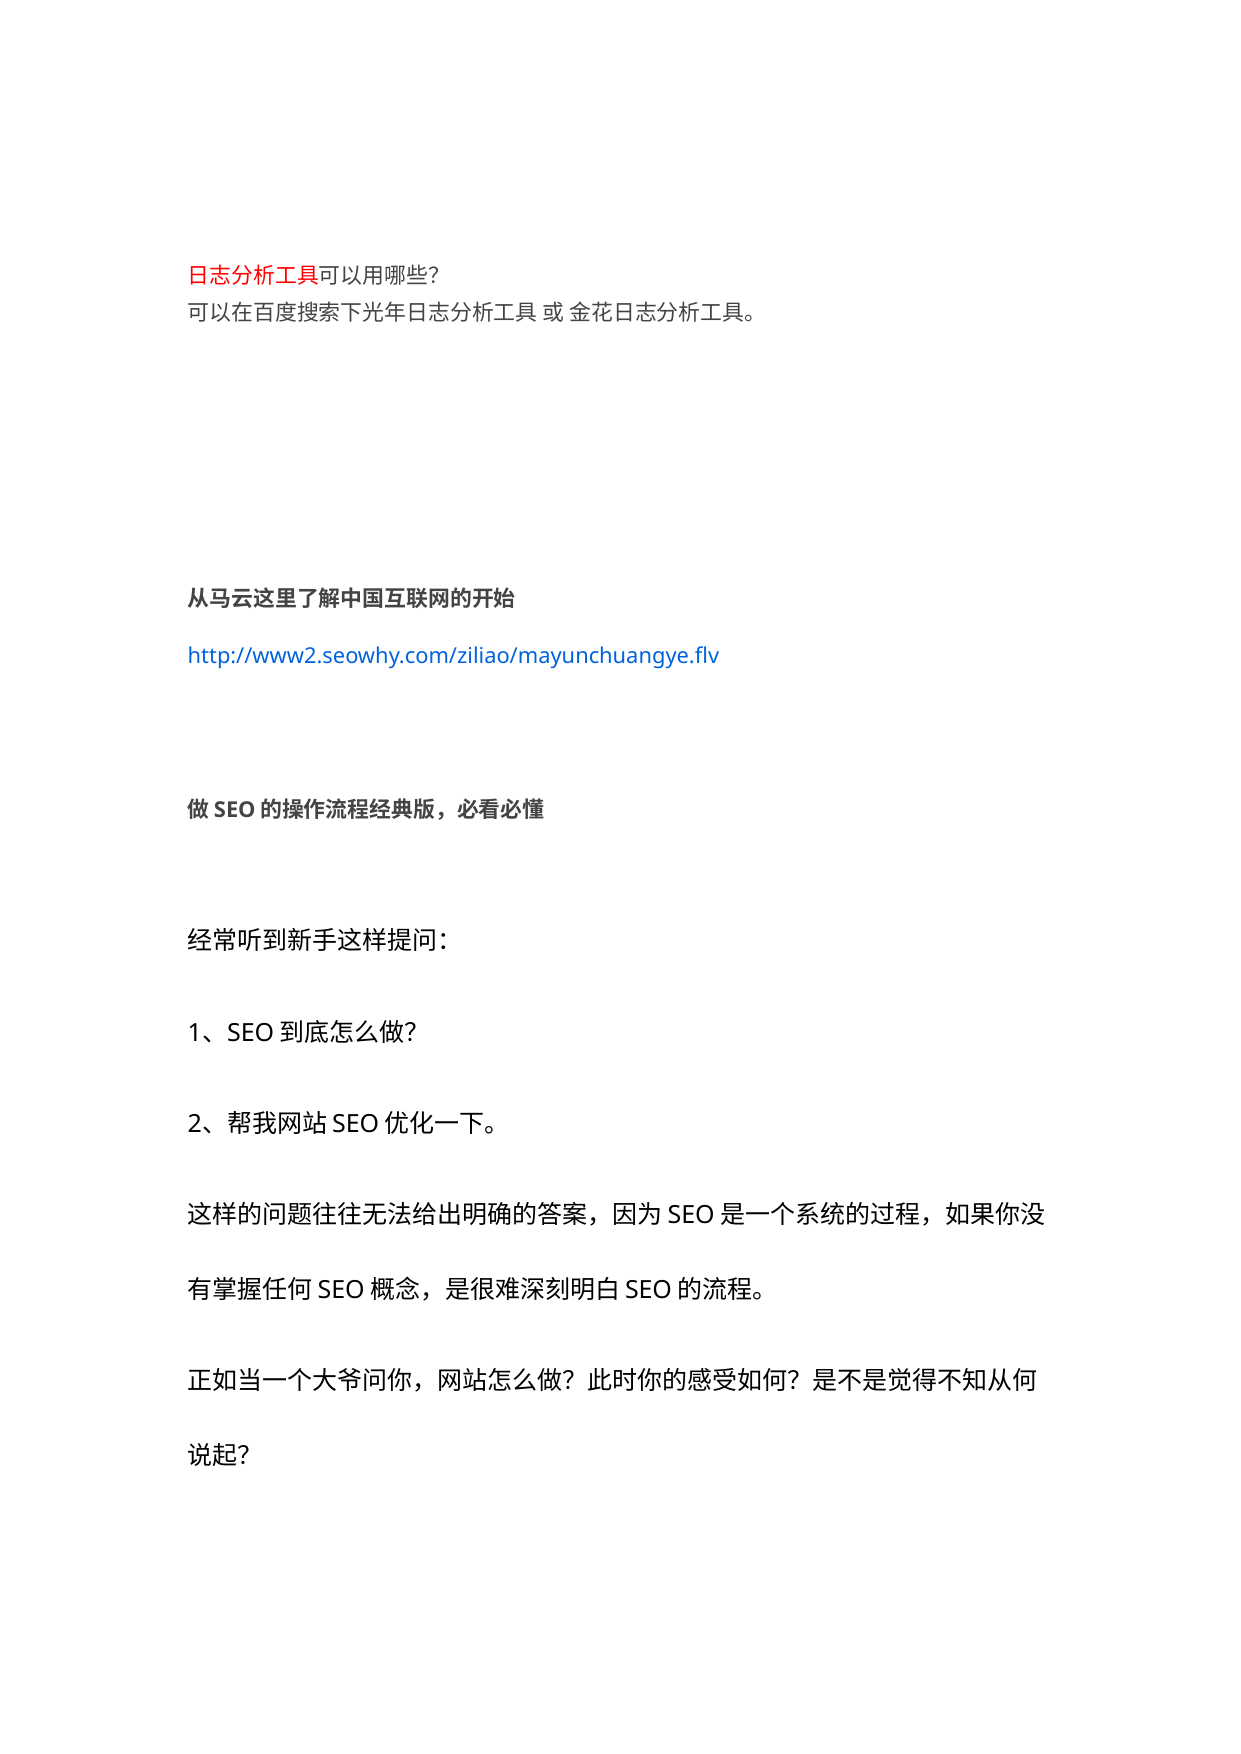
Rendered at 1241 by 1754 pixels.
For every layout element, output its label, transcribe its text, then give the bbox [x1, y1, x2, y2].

text 这样的问题往往无法给出明确的答案，因为SEO是一个系统的过程，如果你没有掌握任何SEO概念，是很难深刻明白SEO的流程。 [187, 1180, 1053, 1320]
text 1、SEO到底怎么做？ [187, 998, 1053, 1063]
text 正如当一个大爷问你，网站怎么做？此时你的感受如何？是不是觉得不知从何说起？ [187, 1346, 1053, 1486]
text 日志分析工具可以用哪些？ 可以在百度搜索下光年日志分析工具 或 金花日志分析工具。 [187, 257, 1053, 364]
text 2、帮我网站SEO优化一下。 [187, 1089, 1053, 1154]
text http://www2.seowhy.com/ziliao/mayunchuangye.flv [187, 639, 1053, 709]
text 经常听到新手这样提问： [187, 906, 1053, 971]
text 从马云这里了解中国互联网的开始 [187, 581, 1053, 613]
text 做SEO的操作流程经典版，必看必懂 [187, 791, 1053, 824]
